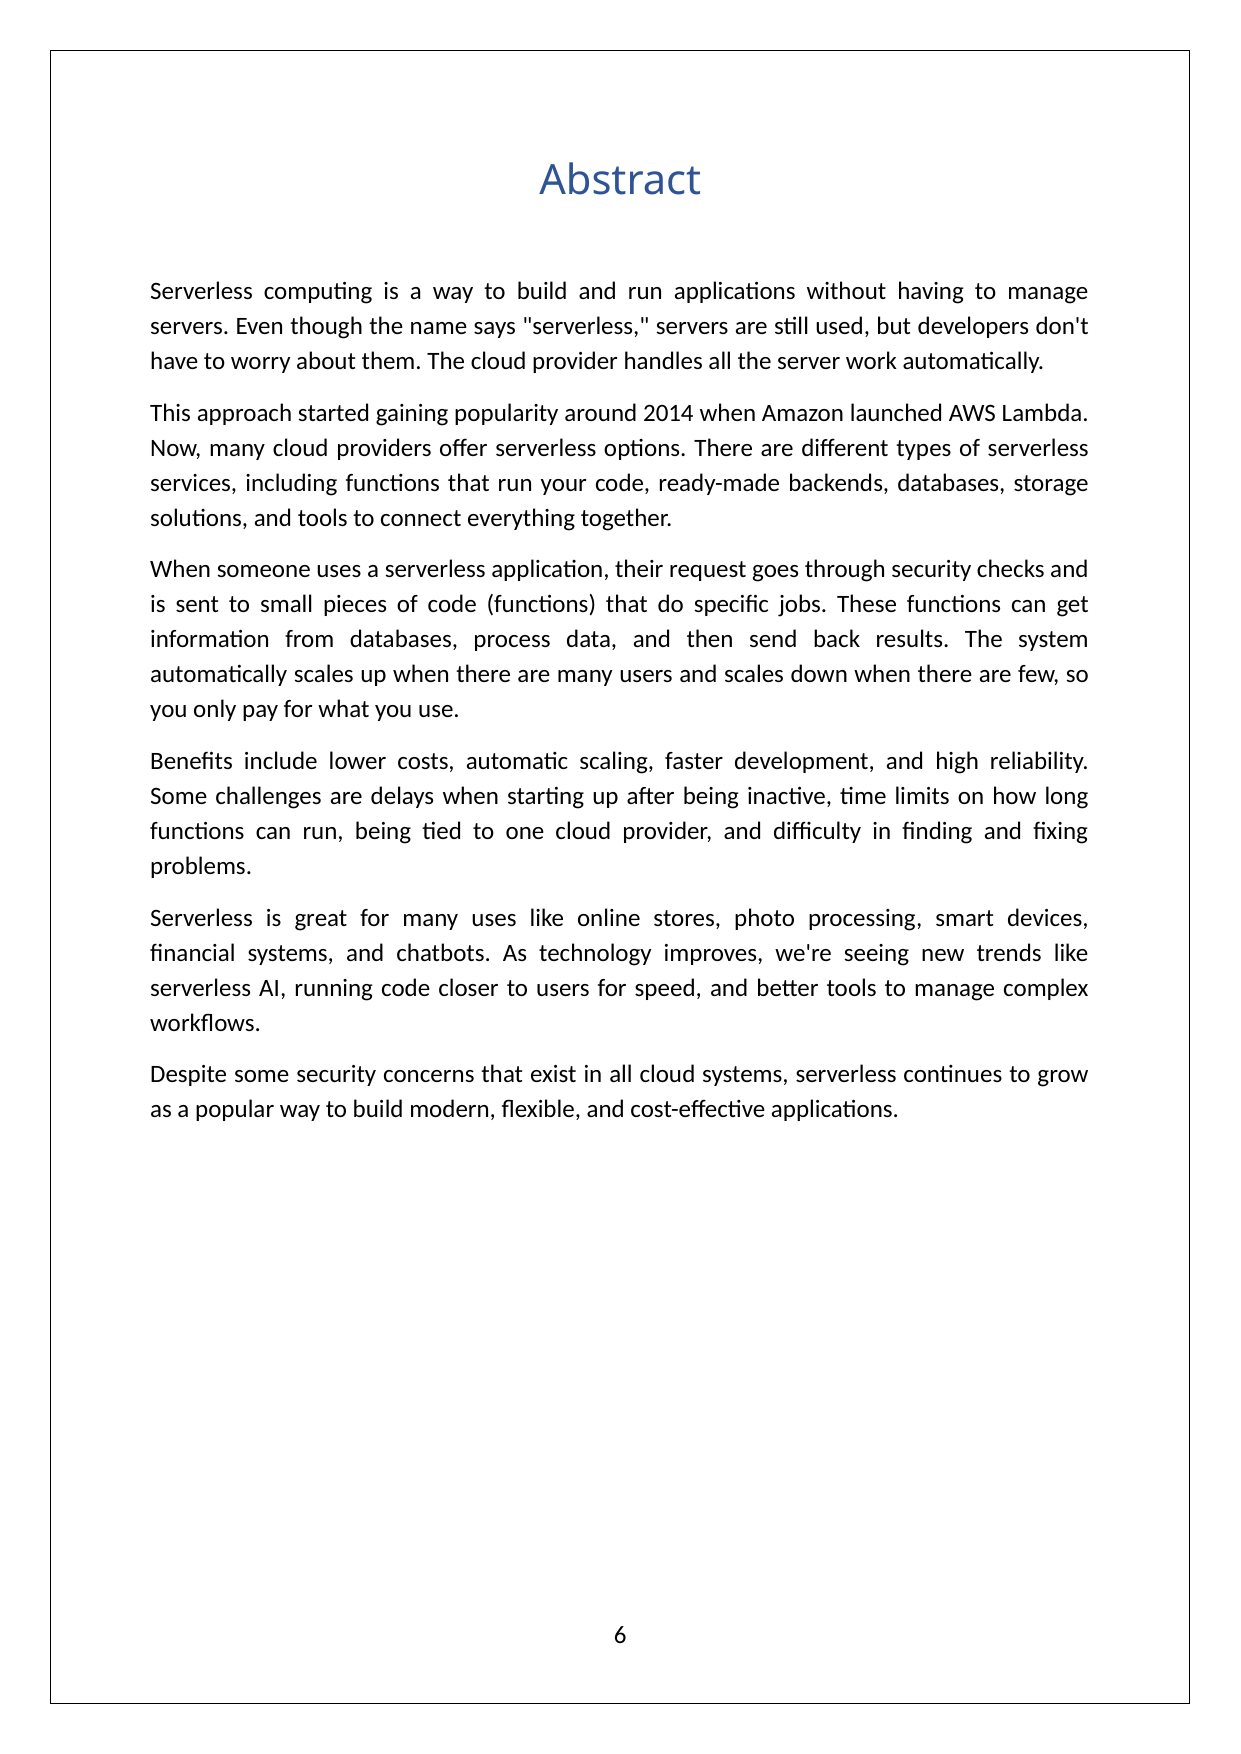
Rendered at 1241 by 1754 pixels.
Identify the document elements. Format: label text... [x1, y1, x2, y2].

text Serverless is great for many uses like online stores, photo processing, smart devices, financial systems, and chatbots. As technology improves, we're seeing new trends like serverless AI, running code closer to users for speed, and better tools to manage complex workflows. [150, 902, 1090, 1037]
text This approach started gaining popularity around 2014 when Amazon launched AWS Lambda. Now, many cloud providers offer serverless options. There are different types of serverless services, including functions that run your code, ready-made backends, databases, storage solutions, and tools to connect everything together. [150, 397, 1090, 532]
text Serverless computing is a way to build and run applications without having to manage servers. Even though the name says "serverless," servers are still used, but developers don't have to worry about them. The cloud provider handles all the server work automatically. [150, 275, 1090, 376]
text Benefits include lower costs, automatic scaling, faster development, and high reliability. Some challenges are delays when starting up after being inactive, time limits on how long functions can run, being tied to one cloud provider, and difficulty in finding and fixing problems. [150, 745, 1090, 881]
text Despite some security concerns that exist in all cloud systems, serverless continues to grow as a popular way to build modern, flexible, and cost-effective applications. [150, 1058, 1090, 1124]
subtitle Abstract [150, 150, 1090, 207]
text When someone uses a serverless application, their request goes through security checks and is sent to small pieces of code (functions) that do specific jobs. These functions can get information from databases, process data, and then send back results. The system automatically scales up when there are many users and scales down when there are few, so you only pay for what you use. [150, 553, 1090, 724]
